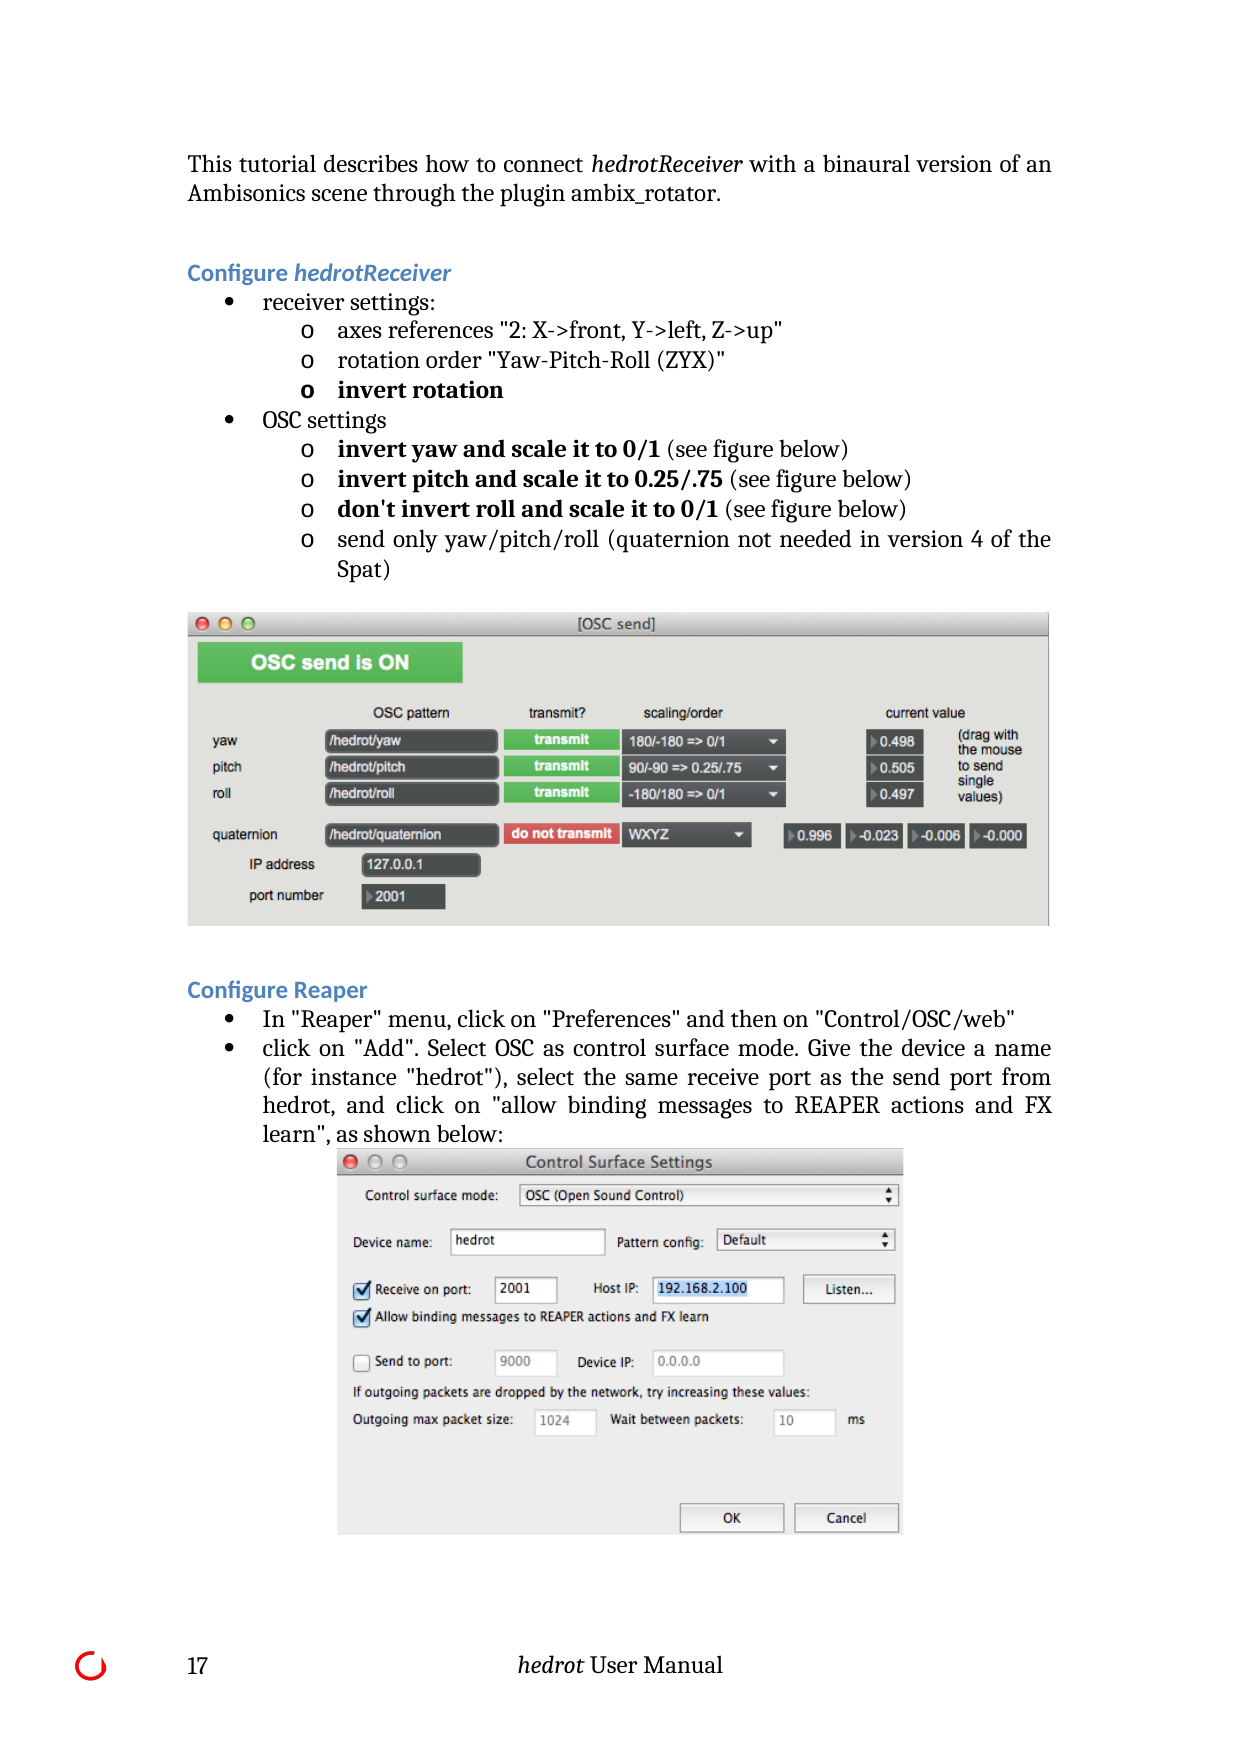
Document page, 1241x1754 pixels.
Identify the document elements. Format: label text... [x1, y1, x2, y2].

subtitle Configure Reaper [187, 975, 1053, 1005]
picture [75, 1650, 107, 1682]
list axes references "2: X->front, Y->left, Z->up" [300, 316, 1053, 346]
subtitle Configure hedrotReceiver [187, 257, 1053, 288]
list invert rotation [300, 376, 1053, 406]
list invert yaw and scale it to 0/1 (see figure below) [300, 435, 1053, 465]
list invert pitch and scale it to 0.25/.75 (see figure below) [300, 465, 1053, 495]
list rotation order "Yaw-Pitch-Roll (ZYX)" [300, 346, 1053, 376]
list receiver settings: [225, 288, 1053, 316]
list don't invert roll and scale it to 0/1 (see figure below) [300, 495, 1053, 525]
text This tutorial describes how to connect hedrotReceiver with a binaural version of an Ambisonics scene through the plugin ambix_rotator. [187, 150, 1053, 207]
list OSC settings [225, 406, 1053, 435]
list In "Reaper" menu, click on "Preferences" and then on "Control/OSC/web" [225, 1005, 1053, 1034]
picture [187, 612, 1050, 926]
list send only yaw/pitch/roll (quaternion not needed in version 4 of the Spat) [300, 525, 1053, 584]
picture [336, 1148, 904, 1535]
list click on "Add". Select OSC as control surface mode. Give the device a name (for instance "hedrot"), select the same receive port as the send port from hedrot, and click on "allow binding messages to REAPER actions and FX learn", as shown below: [225, 1034, 1053, 1149]
